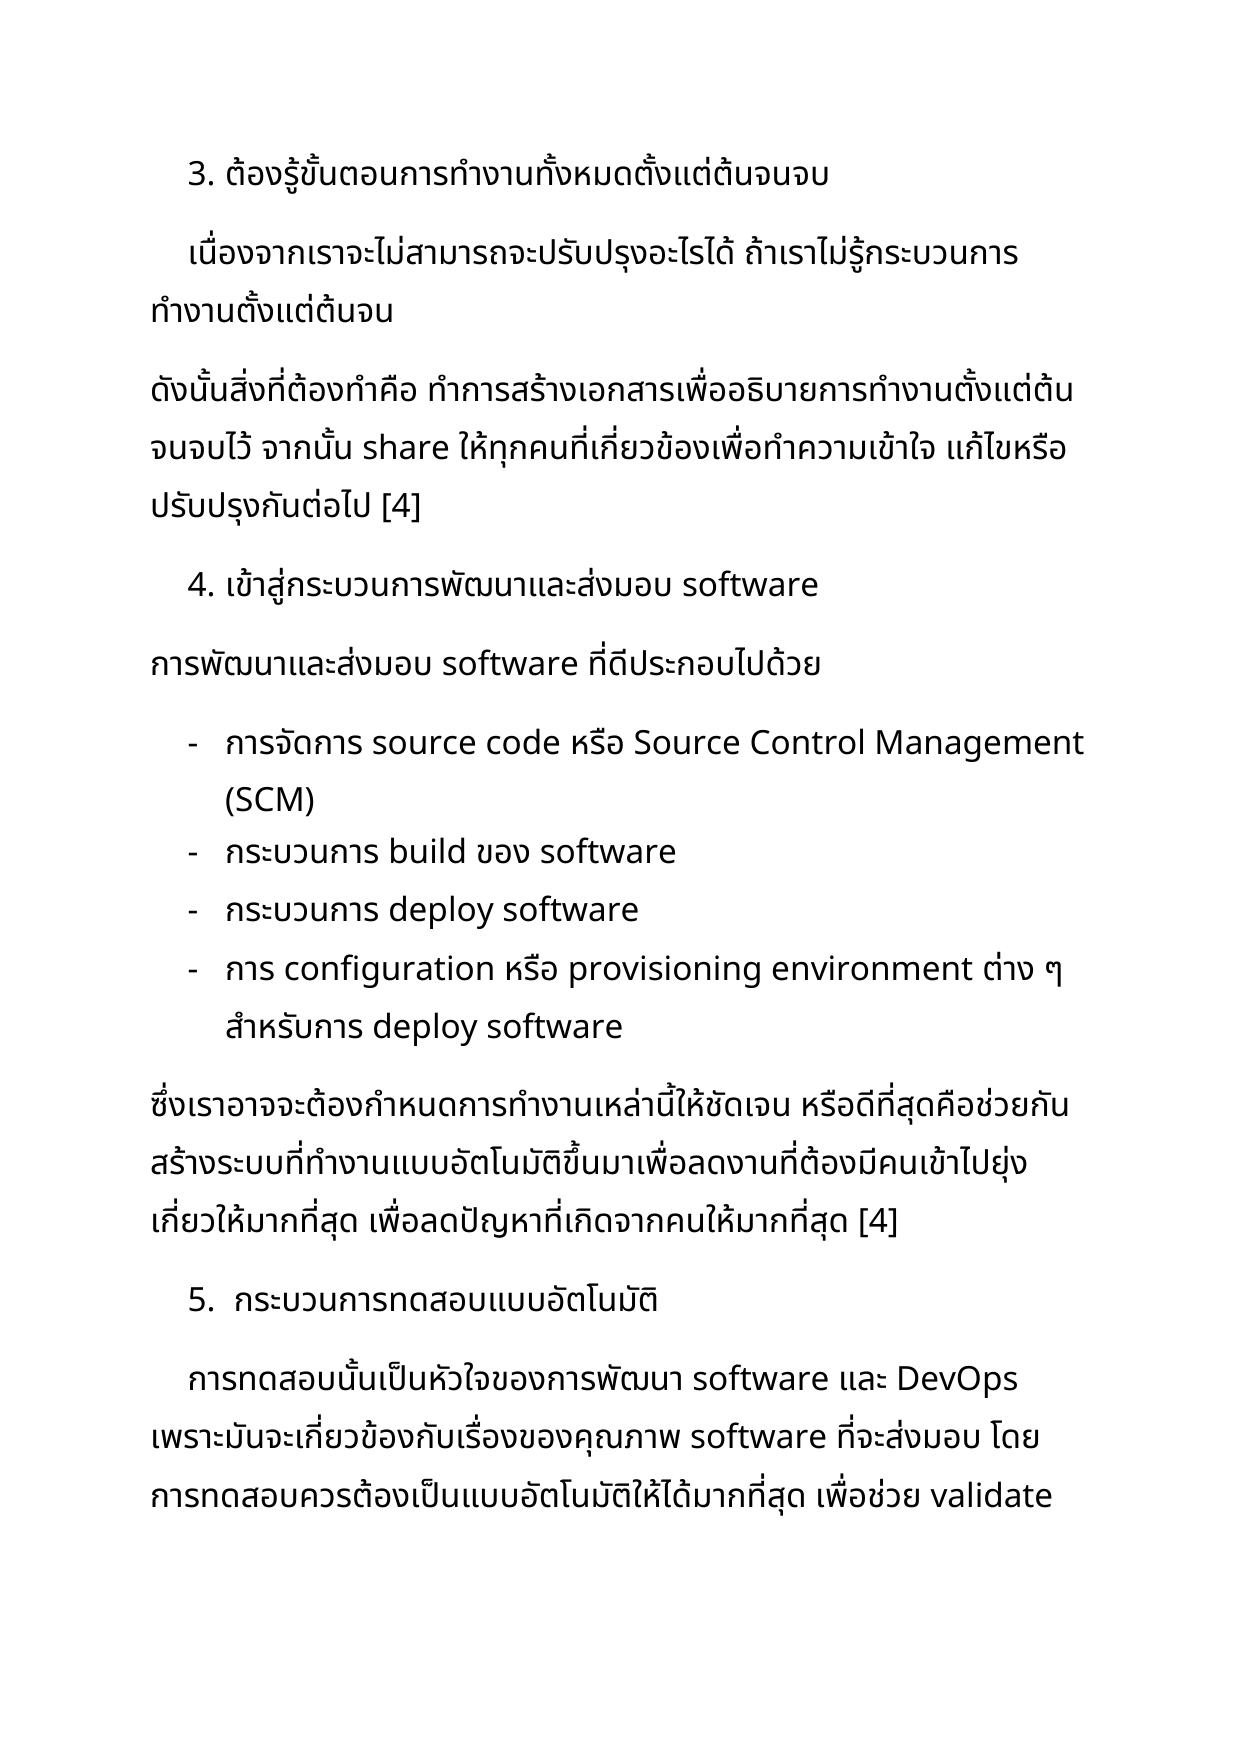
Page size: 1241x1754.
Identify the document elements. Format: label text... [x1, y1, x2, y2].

text ดังนั้นสิ่งที่ต้องทำคือ ทำการสร้างเอกสารเพื่ออธิบายการทำงานตั้งแต่ต้นจนจบไว้ จากนั้น share ให้ทุกคนที่เกี่ยวข้องเพื่อทำความเข้าใจ แก้ไขหรือปรับปรุงกันต่อไป [4] [150, 366, 1090, 532]
list การจัดการ source code หรือ Source Control Management (SCM) [187, 718, 1090, 821]
text เนื่องจากเราจะไม่สามารถจะปรับปรุงอะไรได้ ถ้าเราไม่รู้กระบวนการทำงานตั้งแต่ต้นจน [150, 229, 1090, 337]
list ต้องรู้ขั้นตอนการทำงานทั้งหมดตั้งแต่ต้นจนจบ [187, 150, 1090, 201]
text การพัฒนาและส่งมอบ software ที่ดีประกอบไปด้วย [150, 639, 1090, 690]
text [150, 1355, 1090, 1522]
text ซึ่งเราอาจจะต้องกำหนดการทำงานเหล่านี้ให้ชัดเจน หรือดีที่สุดคือช่วยกันสร้างระบบที่ทำงานแบบอัตโนมัติขึ้นมาเพื่อลดงานที่ต้องมีคนเข้าไปยุ่งเกี่ยวให้มากที่สุด เพื่อลดปัญหาที่เกิดจากคนให้มากที่สุด [4] [150, 1081, 1090, 1248]
list กระบวนการ build ของ software [187, 828, 1090, 879]
list การ configuration หรือ provisioning environment ต่าง ๆ สำหรับการ deploy software [187, 944, 1090, 1053]
list กระบวนการ deploy software [187, 886, 1090, 937]
list เข้าสู่กระบวนการพัฒนาและส่งมอบ software [187, 561, 1090, 611]
list กระบวนการทดสอบแบบอัตโนมัติ [187, 1276, 1090, 1327]
